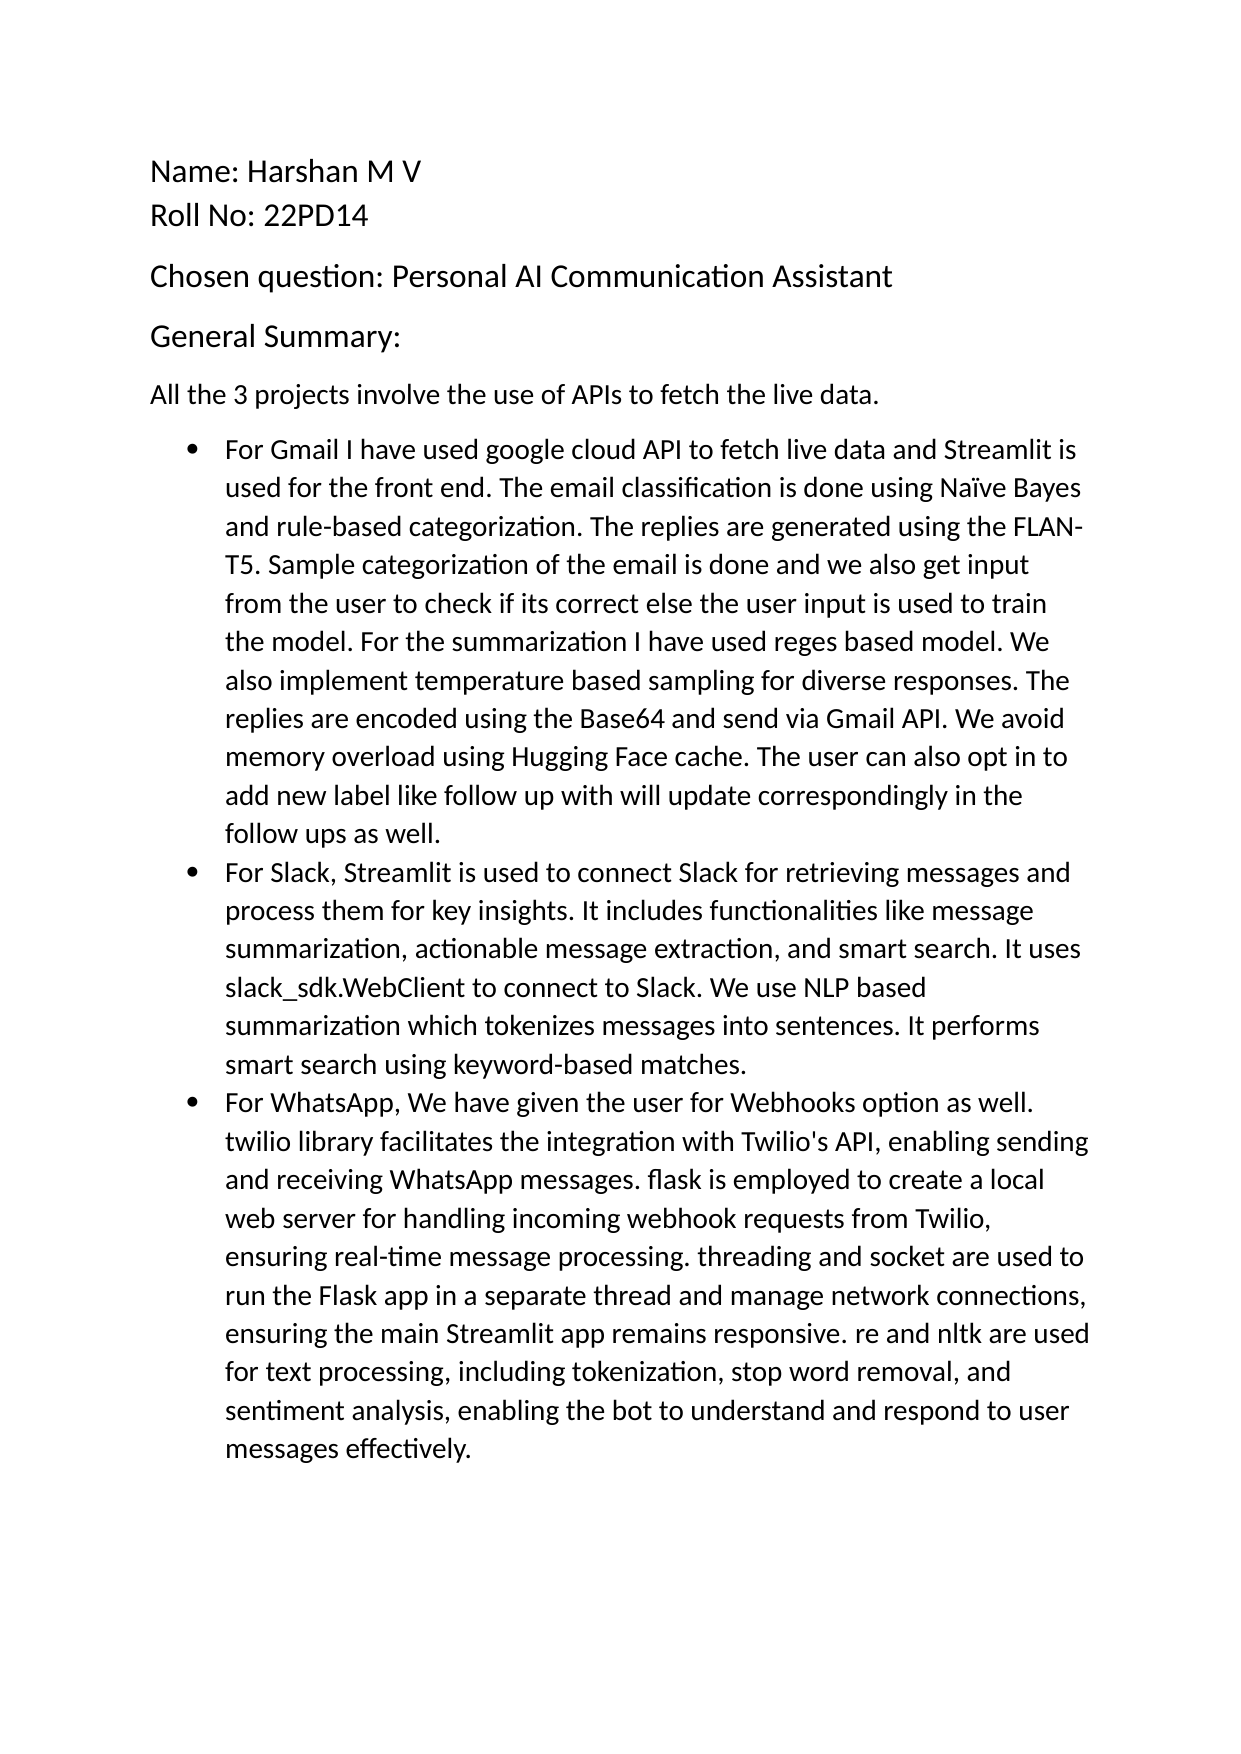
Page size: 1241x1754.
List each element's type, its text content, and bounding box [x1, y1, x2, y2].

list For Slack, Streamlit is used to connect Slack for retrieving messages and process them for key insights. It includes functionalities like message summarization, actionable message extraction, and smart search. It uses slack_sdk.WebClient to connect to Slack. We use NLP based summarization which tokenizes messages into sentences. It performs smart search using keyword-based matches. [187, 854, 1090, 1082]
text All the 3 projects involve the use of APIs to fetch the live data. [150, 376, 1090, 411]
list For WhatsApp, We have given the user for Webhooks option as well. twilio library facilitates the integration with Twilio's API, enabling sending and receiving WhatsApp messages. flask is employed to create a local web server for handling incoming webhook requests from Twilio, ensuring real-time message processing. threading and socket are used to run the Flask app in a separate thread and manage network connections, ensuring the main Streamlit app remains responsive. re and nltk are used for text processing, including tokenization, stop word removal, and sentiment analysis, enabling the bot to understand and respond to user messages effectively. [187, 1084, 1090, 1466]
text Chosen question: Personal AI Communication Assistant [150, 254, 1090, 295]
text Name: Harshan M V Roll No: 22PD14 [150, 150, 1090, 235]
text General Summary: [150, 315, 1090, 356]
list For Gmail I have used google cloud API to fetch live data and Streamlit is used for the front end. The email classification is done using Naïve Bayes and rule-based categorization. The replies are generated using the FLAN-T5. Sample categorization of the email is done and we also get input from the user to check if its correct else the user input is used to train the model. For the summarization I have used reges based model. We also implement temperature based sampling for diverse responses. The replies are encoded using the Base64 and send via Gmail API. We avoid memory overload using Hugging Face cache. The user can also opt in to add new label like follow up with will update correspondingly in the follow ups as well. [187, 431, 1090, 851]
